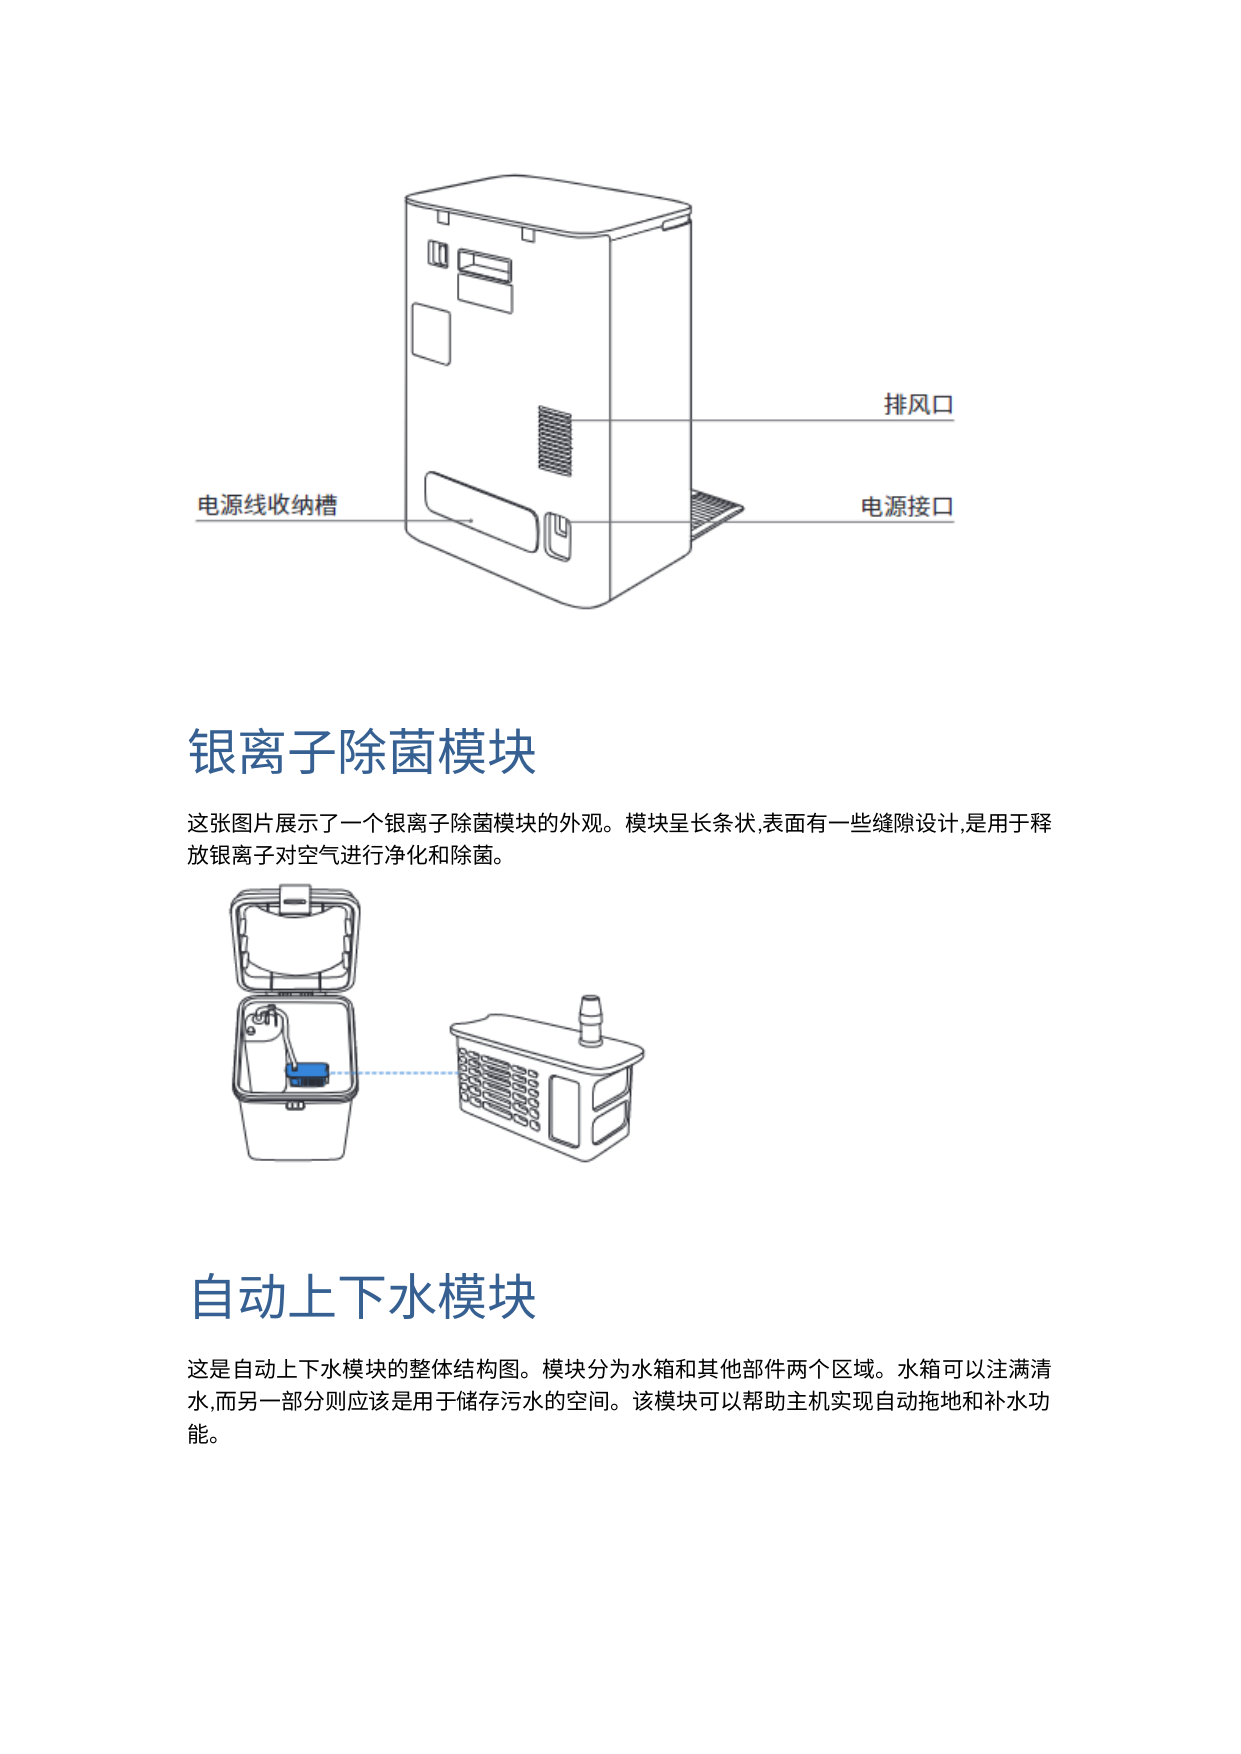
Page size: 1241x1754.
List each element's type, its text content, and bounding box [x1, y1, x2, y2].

text 这张图片展示了一个银离子除菌模块的外观。模块呈长条状,表面有一些缝隙设计,是用于释放银离子对空气进行净化和除菌。 [187, 805, 1053, 870]
subtitle 银离子除菌模块 [187, 699, 1053, 797]
subtitle 自动上下水模块 [187, 1245, 1053, 1343]
picture [187, 162, 966, 622]
text 这是自动上下水模块的整体结构图。模块分为水箱和其他部件两个区域。水箱可以注满清水,而另一部分则应该是用于储存污水的空间。该模块可以帮助主机实现自动拖地和补水功能。 [187, 1351, 1053, 1449]
picture [187, 870, 677, 1186]
